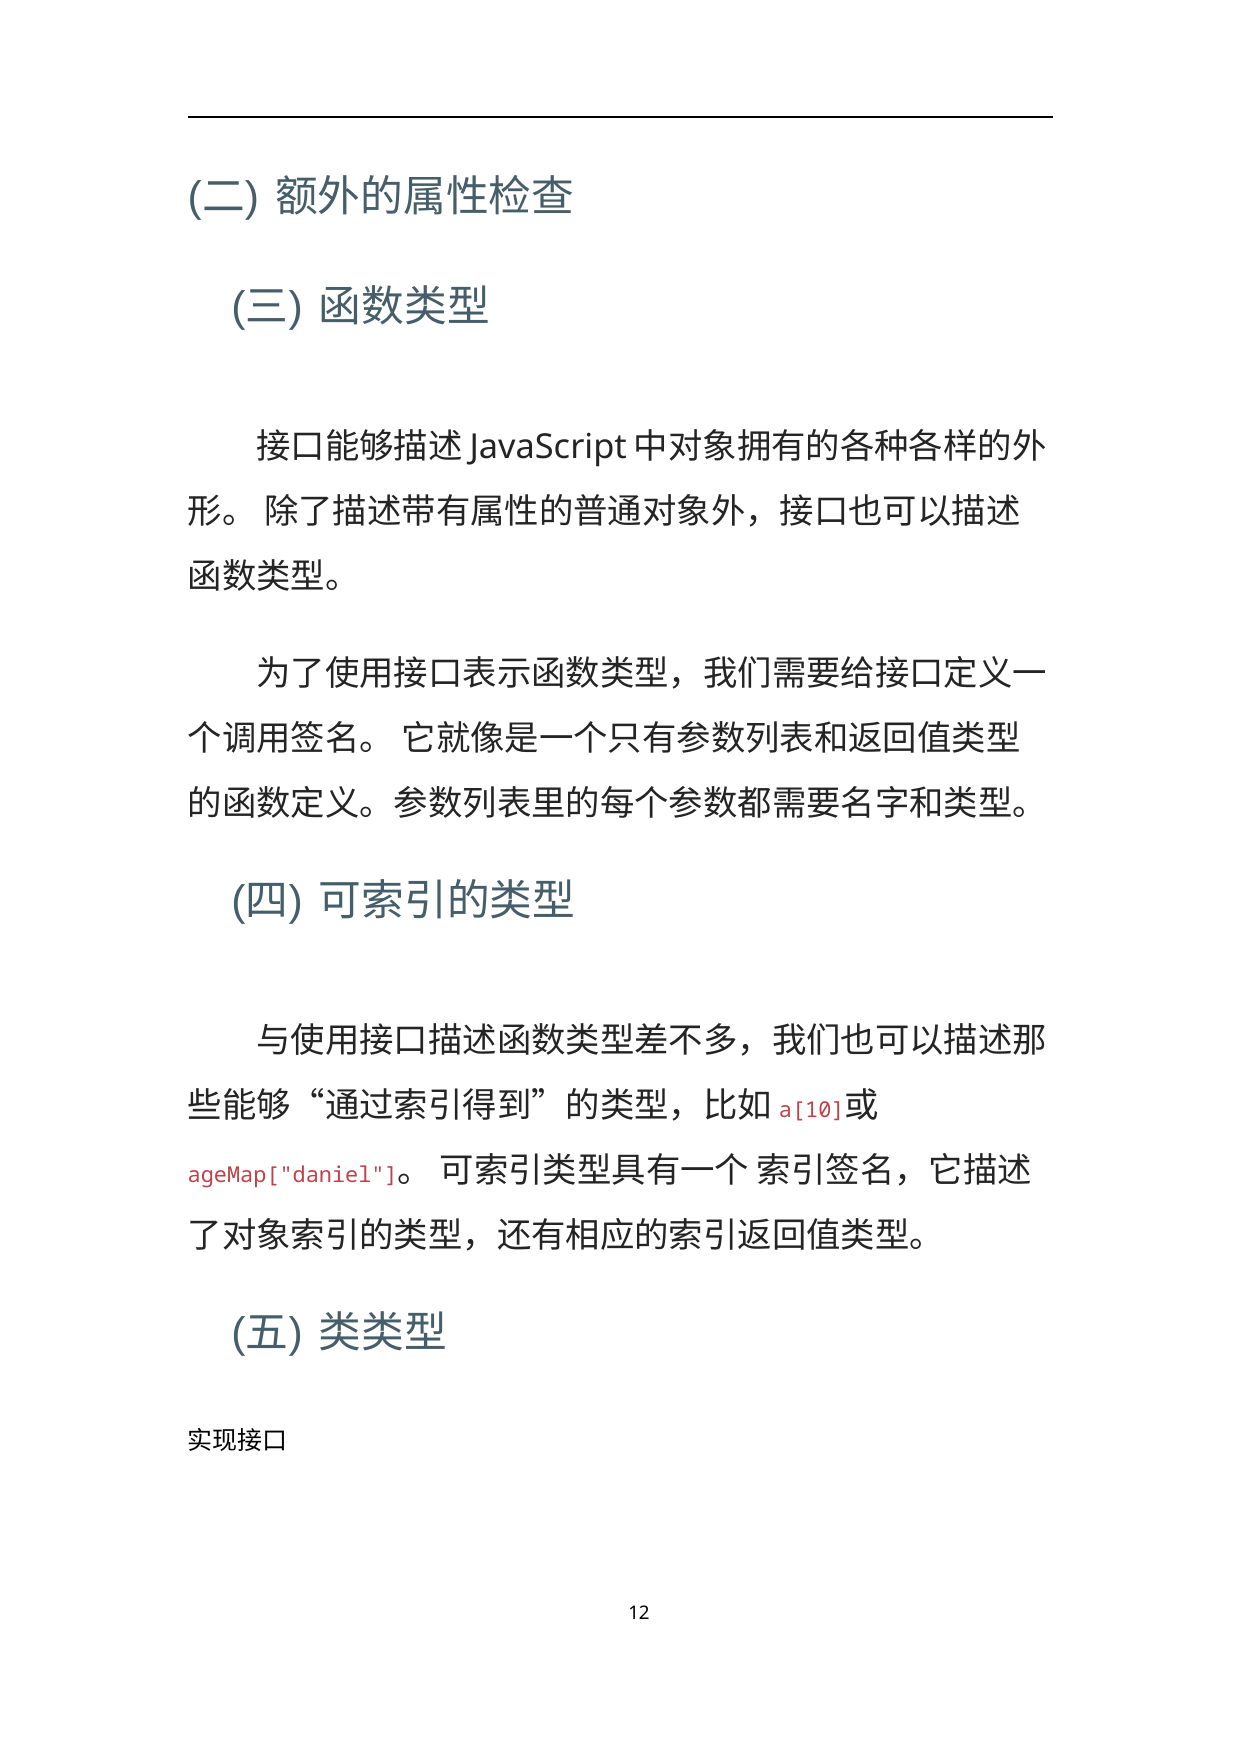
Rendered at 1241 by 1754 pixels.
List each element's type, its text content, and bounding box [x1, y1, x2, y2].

text 与使用接口描述函数类型差不多，我们也可以描述那些能够“通过索引得到”的类型，比如a[10]或ageMap["daniel"]。 可索引类型具有一个 索引签名，它描述了对象索引的类型，还有相应的索引返回值类型。 [187, 1005, 1053, 1265]
subtitle 额外的属性检查 [187, 160, 1053, 225]
subtitle 实现接口 [187, 1406, 1053, 1471]
text 接口能够描述JavaScript中对象拥有的各种各样的外形。 除了描述带有属性的普通对象外，接口也可以描述函数类型。 [187, 411, 1053, 606]
subtitle 函数类型 [231, 270, 1053, 335]
subtitle 可索引的类型 [231, 864, 1053, 929]
subtitle 类类型 [231, 1296, 1053, 1361]
text 为了使用接口表示函数类型，我们需要给接口定义一个调用签名。 它就像是一个只有参数列表和返回值类型的函数定义。参数列表里的每个参数都需要名字和类型。 [187, 637, 1053, 832]
